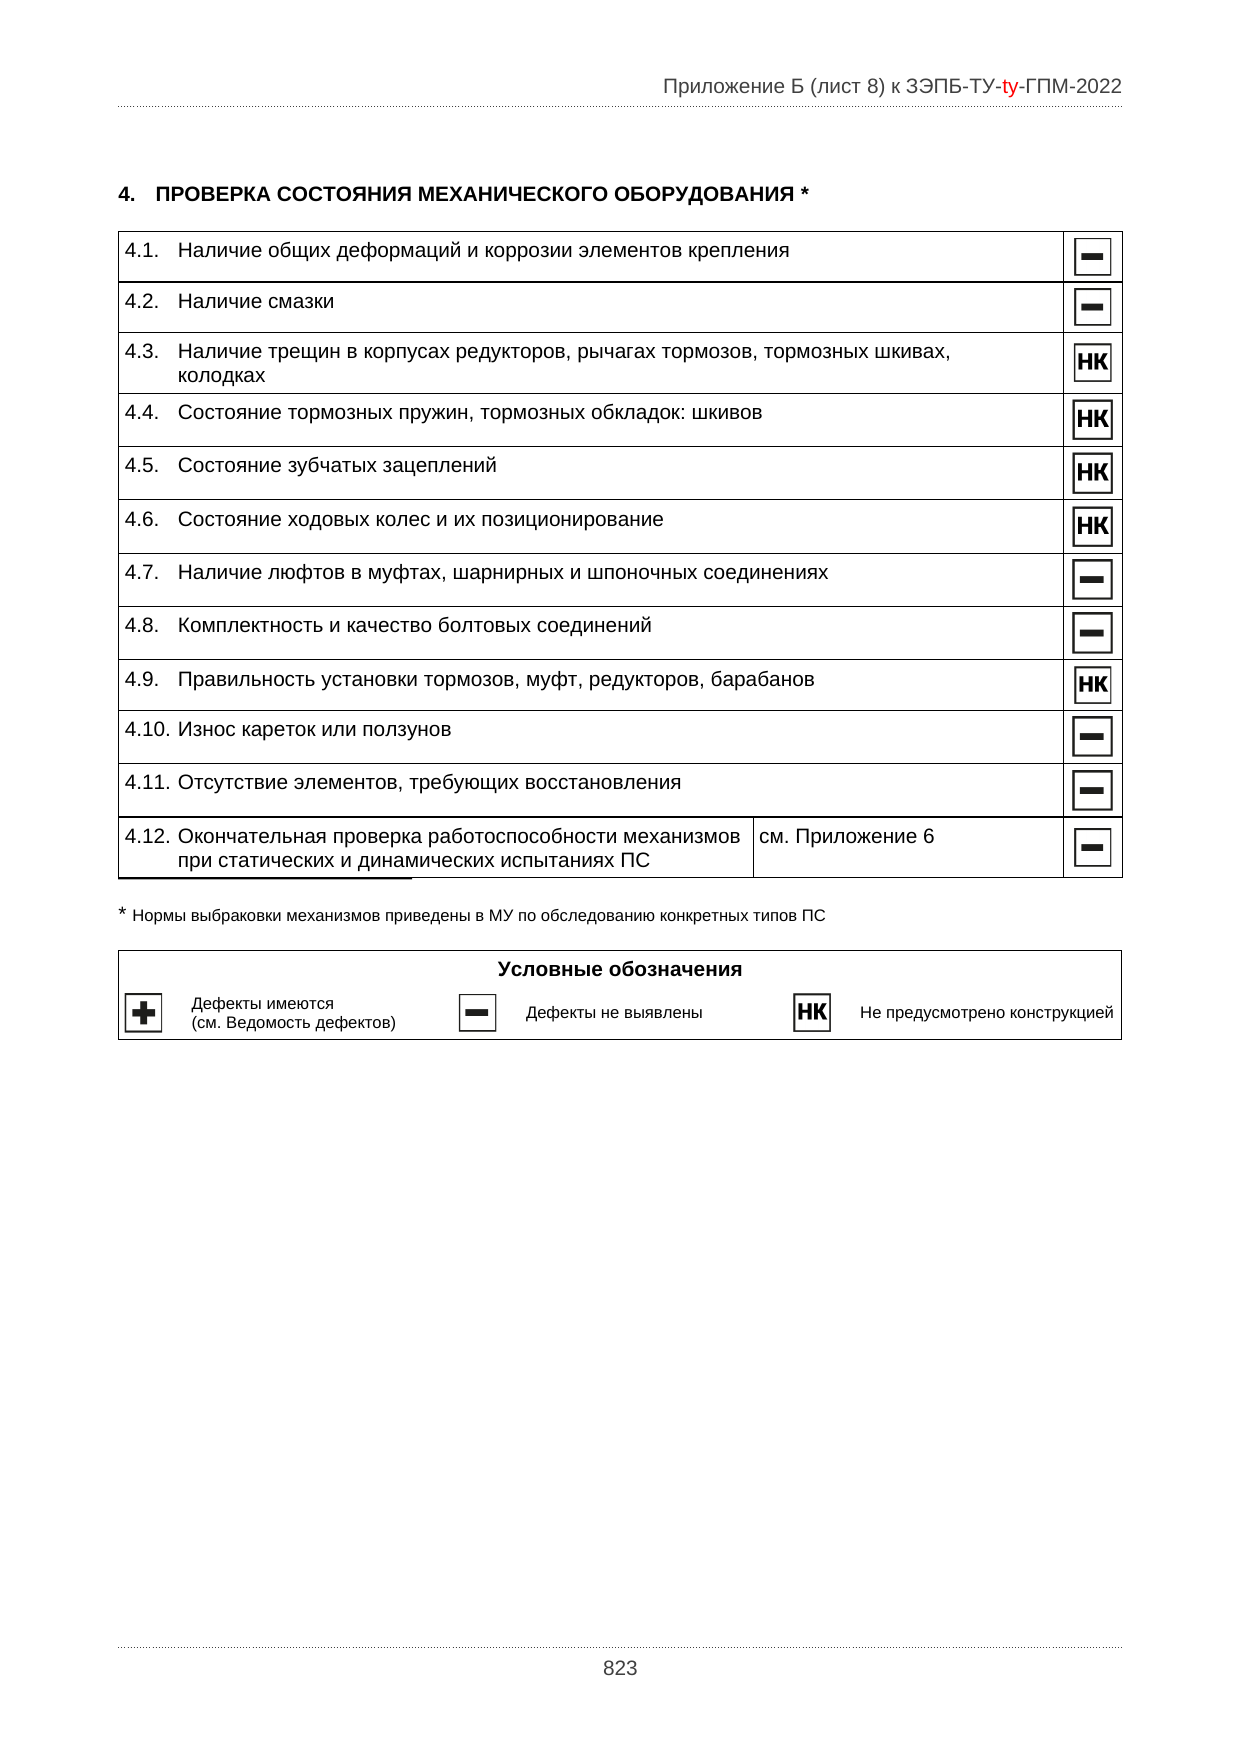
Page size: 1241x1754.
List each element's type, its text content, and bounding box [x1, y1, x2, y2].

picture [1073, 343, 1112, 382]
table_cell Дефекты не выявлены [520, 987, 787, 1038]
picture [1072, 506, 1113, 547]
picture [1074, 288, 1112, 326]
table_cell Отсутствие элементов, требующих восстановления [119, 764, 1063, 816]
table_cell Окончательная проверка работоспособности механизмов при статических и динамических испытаниях ПС [119, 818, 753, 877]
picture [1074, 238, 1112, 276]
picture [793, 993, 831, 1032]
picture [1074, 828, 1112, 867]
table_cell [1064, 283, 1122, 332]
table_cell [1064, 607, 1122, 659]
table_cell [1064, 394, 1122, 446]
table_cell [1064, 554, 1122, 606]
table_cell Правильность установки тормозов, муфт, редукторов, барабанов [119, 660, 1063, 710]
text * Нормы выбраковки механизмов приведены в МУ по обследованию конкретных типов ПС [118, 902, 1122, 926]
picture [1074, 666, 1112, 704]
table_cell [119, 987, 185, 1038]
table_cell Износ кареток или ползунов [119, 711, 1063, 763]
picture [124, 993, 163, 1033]
table_cell [1064, 818, 1122, 877]
table_header Условные обозначения [119, 951, 1121, 987]
table_header Наличие общих деформаций и коррозии элементов крепления [119, 232, 1063, 281]
table_cell [1064, 333, 1122, 393]
table_cell Не предусмотрено конструкцией [854, 987, 1121, 1038]
table_cell Наличие люфтов в муфтах, шарнирных и шпоночных соединениях [119, 554, 1063, 606]
picture [458, 994, 497, 1032]
table_cell [453, 987, 520, 1038]
table_cell [1064, 500, 1122, 553]
picture [1072, 612, 1113, 654]
table_cell [1064, 711, 1122, 763]
table_cell Дефекты имеются (см. Ведомость дефектов) [185, 987, 453, 1038]
table_cell [787, 987, 854, 1038]
table_cell Наличие смазки [119, 283, 1063, 332]
table_cell Состояние ходовых колес и их позиционирование [119, 500, 1063, 553]
table_cell [1064, 447, 1122, 499]
subtitle ПРОВЕРКА СОСТОЯНИЯ МЕХАНИЧЕСКОГО ОБОРУДОВАНИЯ * [118, 182, 1122, 206]
table_cell Состояние зубчатых зацеплений [119, 447, 1063, 499]
table_cell Наличие трещин в корпусах редукторов, рычагах тормозов, тормозных шкивах, колодках [119, 333, 1063, 393]
table_header [1064, 232, 1122, 281]
picture [1072, 559, 1113, 600]
picture [1072, 716, 1113, 757]
picture [1072, 452, 1113, 494]
table_cell см. Приложение 6 [754, 818, 1063, 877]
picture [1072, 770, 1113, 811]
table_cell [1064, 660, 1122, 710]
table_cell Состояние тормозных пружин, тормозных обкладок: шкивов [119, 394, 1063, 446]
picture [1072, 399, 1113, 440]
table_cell [1064, 764, 1122, 816]
table_cell Комплектность и качество болтовых соединений [119, 607, 1063, 659]
